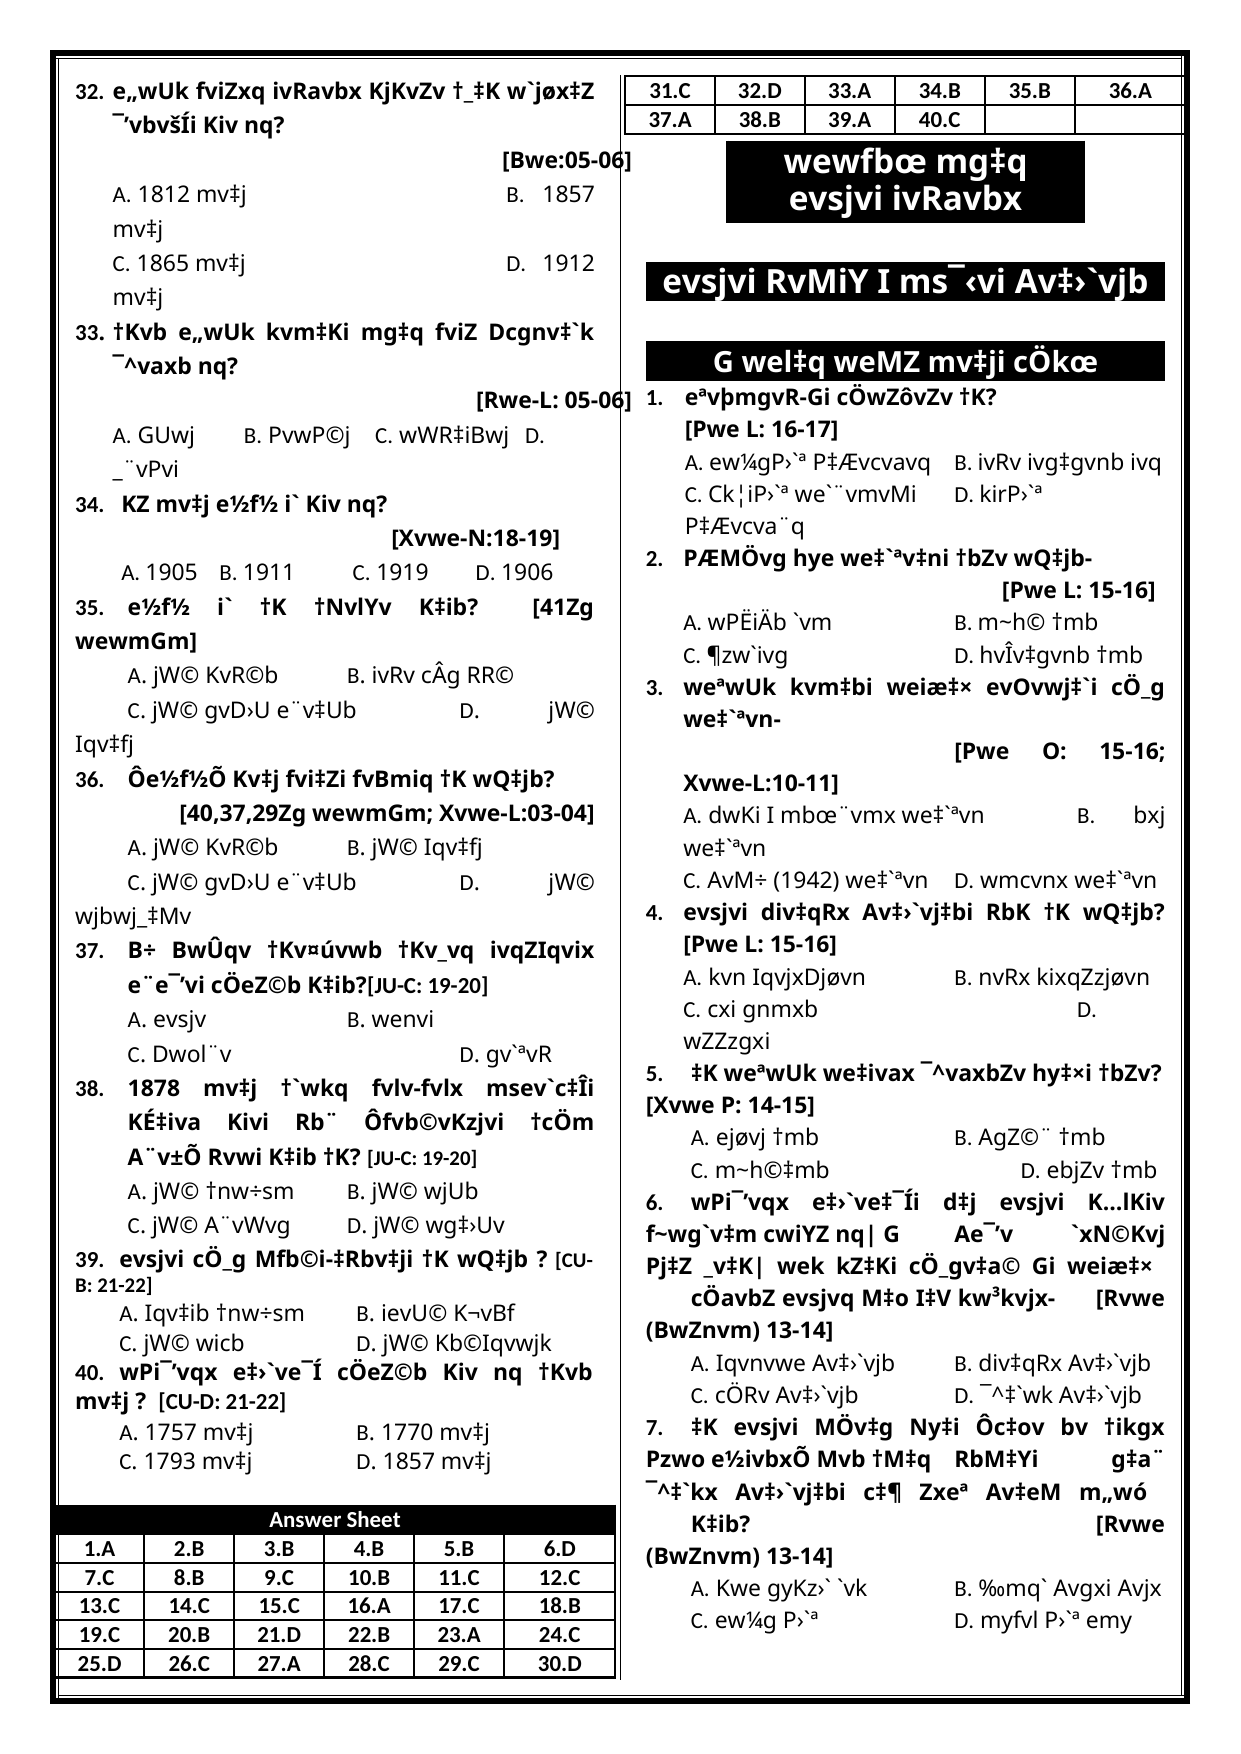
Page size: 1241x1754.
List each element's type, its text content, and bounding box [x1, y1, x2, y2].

text C. jW© A¨vWvg D. jW© wg‡›Uv [75, 1209, 594, 1241]
text A. Iqvnvwe Av‡›`vjb B. div‡qRx Av‡›`vjb [646, 1347, 1165, 1378]
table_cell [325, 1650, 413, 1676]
text A. Iqv‡ib †nw÷sm B. ievU© K¬vBf [75, 1298, 593, 1327]
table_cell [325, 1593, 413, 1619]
text [Pwe O: 15-16; Xvwe-L:10-11] [646, 735, 1165, 798]
text C. ¶zw`ivg D. hvÎv‡gvnb †mb [646, 638, 1165, 670]
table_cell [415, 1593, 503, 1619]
text C. m~h©‡mb D. ebjZv †mb [646, 1153, 1165, 1185]
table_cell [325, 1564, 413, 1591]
text [Bwe:05-06] [75, 144, 594, 175]
text A. dwKi I mbœ¨vmx we‡`ªvn B. bxj we‡`ªvn [646, 799, 1165, 863]
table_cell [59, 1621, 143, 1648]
text evsjvi RvMiY I ms¯‹vi Av‡›`vjb [646, 262, 1165, 301]
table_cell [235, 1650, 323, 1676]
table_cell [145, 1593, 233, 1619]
text 37. B÷ BwÛqv †Kv¤úvwb †Kv_vq ivqZIqvix e¨e¯’vi cÖeZ©b K‡ib?[JU-C: 19-20] [75, 934, 594, 1000]
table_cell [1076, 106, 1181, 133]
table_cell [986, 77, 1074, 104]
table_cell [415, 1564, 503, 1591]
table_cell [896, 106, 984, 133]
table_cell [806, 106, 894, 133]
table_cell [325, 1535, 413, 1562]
text 1. eªvþmgvR-Gi cÖwZôvZv †K? [Pwe L: 16-17] A. ew¼gP›`ª P‡Ævcvavq B. ivRv ivg‡gvnb ivq C. Ck¦iP›`ª we`¨vmvMi D. kirP›`ª P‡Ævcva¨q [646, 381, 1165, 541]
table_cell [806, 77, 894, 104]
text 2. PÆMÖvg hye we‡`ªv‡ni †bZv wQ‡jb- [Pwe L: 15-16] [646, 542, 1165, 605]
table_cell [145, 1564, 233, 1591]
text [Rwe-L: 05-06] [75, 384, 594, 416]
text 7. ‡K evsjvi MÖv‡g Ny‡i Ôc‡ov bv †ikgx Pzwo e½ivbxÕ Mvb †M‡q RbM‡Yi g‡a¨ ¯^‡`kx Av‡›`vj‡bi c‡¶ Zxeª Av‡eM m„wó K‡ib? [Rvwe (BwZnvm) 13-14] [646, 1411, 1165, 1571]
text A. jW© KvR©b B. ivRv cÂg RR© [75, 659, 594, 691]
text C. Dwol¨v D. gv`ªvR [75, 1037, 594, 1069]
text 34. KZ mv‡j e½f½ i` Kiv nq? [Xvwe-N:18-19] [75, 487, 594, 553]
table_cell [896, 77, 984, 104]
text A. evsjv B. wenvi [75, 1003, 594, 1034]
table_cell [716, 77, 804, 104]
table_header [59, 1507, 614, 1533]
text A. 1812 mv‡j B. 1857 mv‡j [75, 178, 594, 244]
text A. jW© KvR©b B. jW© Iqv‡fj [75, 831, 594, 862]
text 3. weªwUk kvm‡bi weiæ‡× evOvwj‡`i cÖ_g we‡`ªvn- [646, 671, 1165, 734]
text A. wPËiÄb `vm B. m~h© †mb [646, 606, 1165, 638]
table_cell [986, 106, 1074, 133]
text 38. 1878 mv‡j †`wkq fvlv-fvlx msev`c‡Îi KÉ‡iva Kivi Rb¨ Ôfvb©vKzjvi †cÖm A¨v±Õ Rvwi K‡ib †K? [JU-C: 19-20] [75, 1072, 594, 1172]
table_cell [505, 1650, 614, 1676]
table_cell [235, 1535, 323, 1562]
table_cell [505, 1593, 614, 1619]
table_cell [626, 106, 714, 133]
text C. cxi gnmxb D. wZZzgxi [646, 993, 1165, 1056]
text A. Kwe gyKz›` `vk B. ‰mq` Avgxi Avjx [646, 1572, 1165, 1603]
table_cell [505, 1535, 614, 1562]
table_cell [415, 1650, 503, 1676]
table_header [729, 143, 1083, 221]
text C. ew¼g P›`ª D. myfvl P›`ª emy [646, 1604, 1165, 1635]
text G wel‡q weMZ mv‡ji cÖkœ [646, 341, 1165, 381]
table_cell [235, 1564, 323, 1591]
text A. 1905 B. 1911 C. 1919 D. 1906 [75, 556, 594, 587]
text C. 1865 mv‡j D. 1912 mv‡j [75, 247, 594, 312]
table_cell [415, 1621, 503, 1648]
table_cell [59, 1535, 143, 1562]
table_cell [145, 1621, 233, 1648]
text C. cÖRv Av‡›`vjb D. ¯^‡`wk Av‡›`vjb [646, 1379, 1165, 1410]
text C. AvM÷ (1942) we‡`ªvn D. wmcvnx we‡`ªvn [646, 864, 1165, 895]
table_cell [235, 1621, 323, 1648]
text C. jW© wicb D. jW© Kb©Iqvwjk [75, 1327, 593, 1357]
text A. GUwj B. PvwP©j C. wWR‡iBwj D. _¨vPvi [75, 419, 594, 484]
text 32. e„wUk fviZxq ivRavbx KjKvZv †_‡K w`jøx‡Z ¯’vbvšÍi Kiv nq? [75, 75, 594, 141]
text 5. ‡K weªwUk we‡ivax ¯^vaxbZv hy‡×i †bZv? [Xvwe P: 14-15] [646, 1057, 1165, 1120]
text 36. Ôe½f½Õ Kv‡j fvi‡Zi fvBmiq †K wQ‡jb? [75, 762, 594, 794]
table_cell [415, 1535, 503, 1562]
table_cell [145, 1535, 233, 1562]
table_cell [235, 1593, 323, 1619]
text 6. wPi¯’vqx e‡›`ve‡¯Íi d‡j evsjvi K…lKiv f~wg`v‡m cwiYZ nq| G Ae¯’v `xN©Kvj Pj‡Z _v‡K| wek kZ‡Ki cÖ_gv‡a© Gi weiæ‡× cÖavbZ evsjvq M‡o I‡V kw³kvjx- [Rvwe (BwZnvm) 13-14] [646, 1186, 1165, 1346]
text C. 1793 mv‡j D. 1857 mv‡j [75, 1446, 593, 1476]
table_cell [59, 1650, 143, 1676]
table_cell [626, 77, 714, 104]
text 39. evsjvi cÖ_g Mfb©i-‡Rbv‡ji †K wQ‡jb ? [CU-B: 21-22] [75, 1244, 593, 1298]
text A. 1757 mv‡j B. 1770 mv‡j [75, 1416, 593, 1446]
text A. jW© †nw÷sm B. jW© wjUb [75, 1175, 594, 1206]
text C. jW© gvD›U e¨v‡Ub D. jW© wjbwj_‡Mv [75, 866, 594, 931]
text 40. wPi¯’vqx e‡›`ve¯Í cÖeZ©b Kiv nq †Kvb mv‡j ? [CU-D: 21-22] [75, 1357, 593, 1416]
text [40,37,29Zg wewmGm; Xvwe-L:03-04] [75, 797, 594, 828]
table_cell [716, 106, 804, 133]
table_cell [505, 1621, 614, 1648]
text 35. e½f½ i` †K †NvlYv K‡ib? [41Zg wewmGm] [75, 591, 594, 656]
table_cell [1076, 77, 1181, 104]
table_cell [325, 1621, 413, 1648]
text A. ejøvj †mb B. AgZ©¨ †mb [646, 1121, 1165, 1153]
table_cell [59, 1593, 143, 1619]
text 4. evsjvi div‡qRx Av‡›`vj‡bi RbK †K wQ‡jb? [Pwe L: 15-16] [646, 896, 1165, 959]
text 33. †Kvb e„wUk kvm‡Ki mg‡q fviZ Dcgnv‡`k ¯^vaxb nq? [75, 316, 594, 381]
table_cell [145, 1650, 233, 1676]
text C. jW© gvD›U e¨v‡Ub D. jW© Iqv‡fj [75, 694, 594, 759]
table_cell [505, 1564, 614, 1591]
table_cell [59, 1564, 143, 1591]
text A. kvn IqvjxDjøvn B. nvRx kixqZzjøvn [646, 960, 1165, 992]
